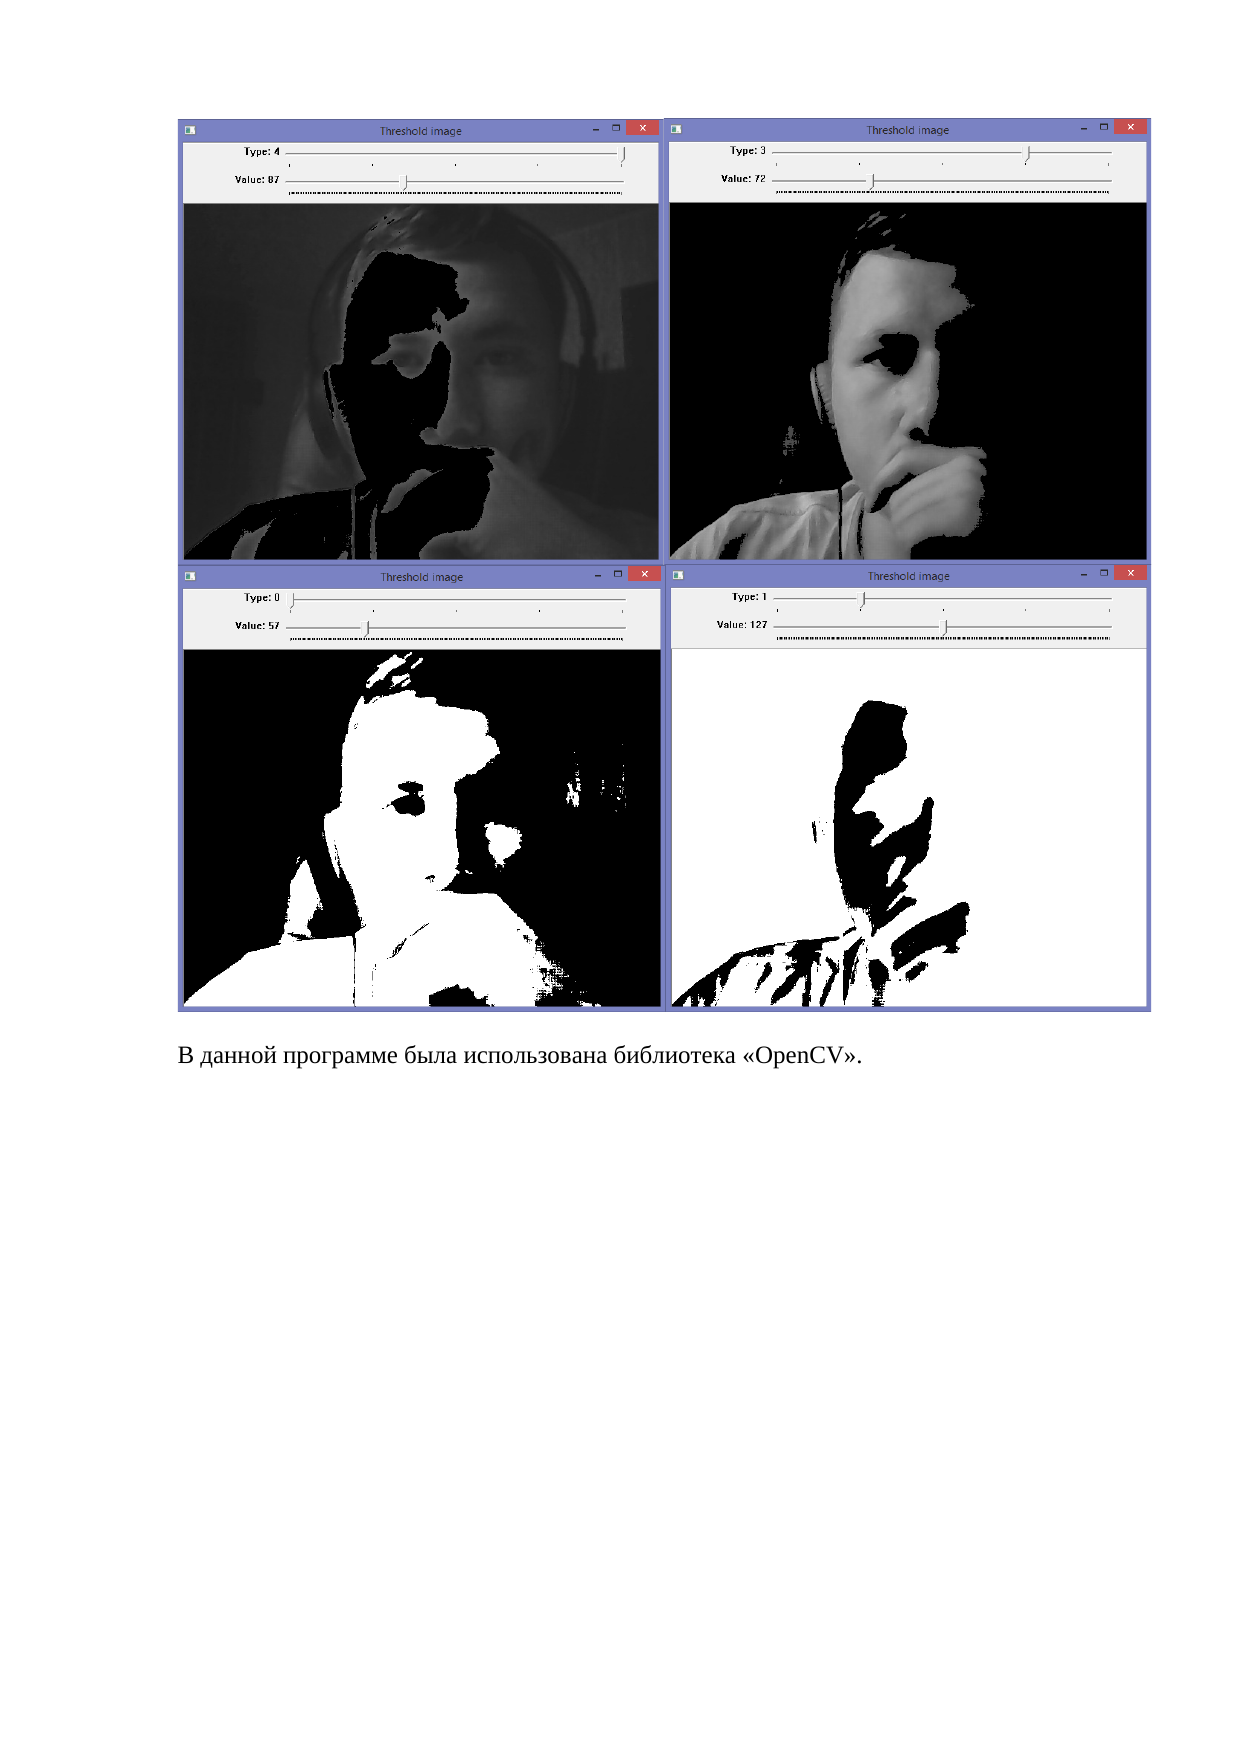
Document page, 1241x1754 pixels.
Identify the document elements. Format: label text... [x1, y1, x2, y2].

picture [177, 118, 1152, 1012]
text В данной программе была использована библиотека «OpenCV». [177, 1041, 1152, 1069]
